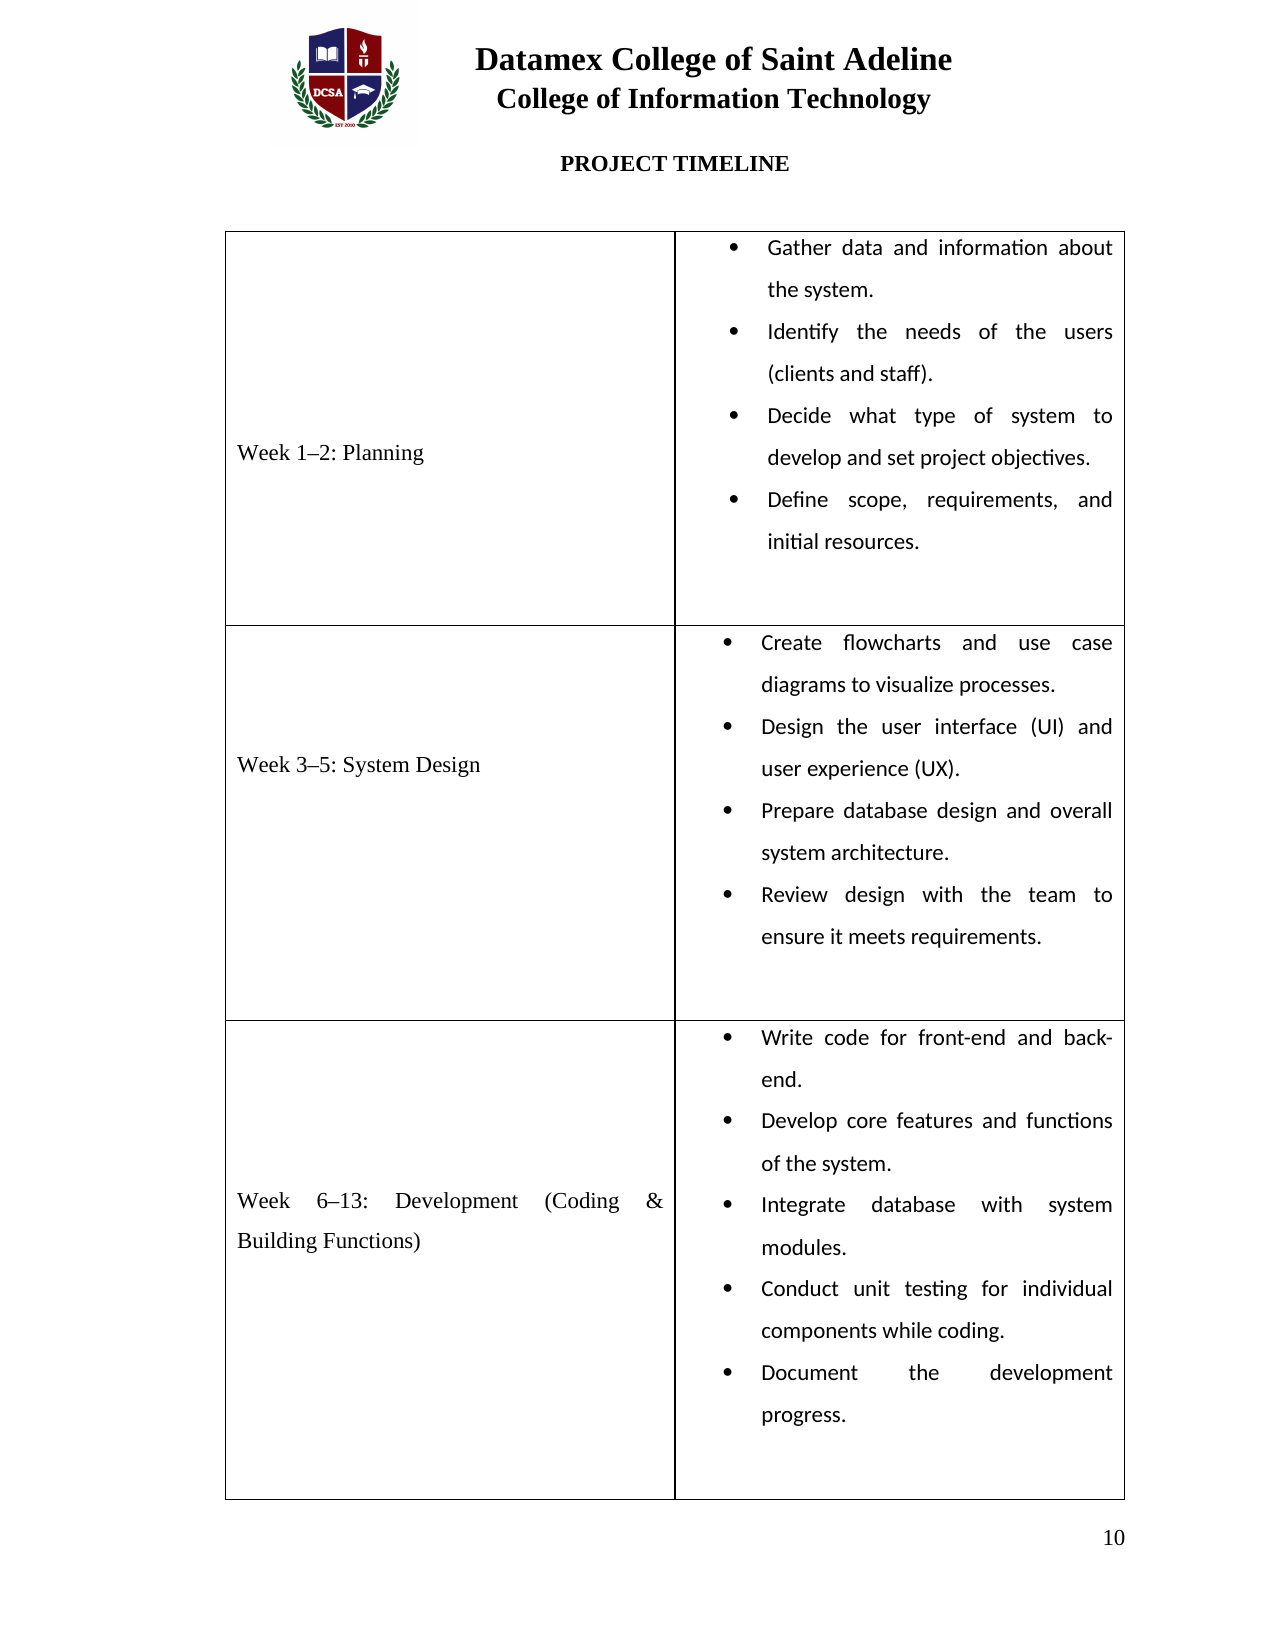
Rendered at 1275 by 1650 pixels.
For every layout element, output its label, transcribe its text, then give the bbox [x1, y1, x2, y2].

table_cell Create flowcharts and use case diagrams to visualize processes. Design the user interface (UI) and user experience (UX). Prepare database design and overall system architecture. Review design with the team to ensure it meets requirements. [676, 626, 1124, 1020]
table_header Week 1–2: Planning [226, 232, 674, 625]
table_cell Week 3–5: System Design [226, 626, 674, 1020]
table_cell Week 6–13: Development (Coding & Building Functions) [226, 1021, 674, 1499]
table_header Gather data and information about the system. Identify the needs of the users (clients and staff). Decide what type of system to develop and set project objectives. Define scope, requirements, and initial resources. [676, 232, 1124, 625]
picture [268, 1, 420, 146]
table_cell Write code for front-end and back-end. Develop core features and functions of the system. Integrate database with system modules. Conduct unit testing for individual components while coding. Document the development progress. [676, 1021, 1124, 1499]
text PROJECT TIMELINE [225, 150, 1125, 176]
